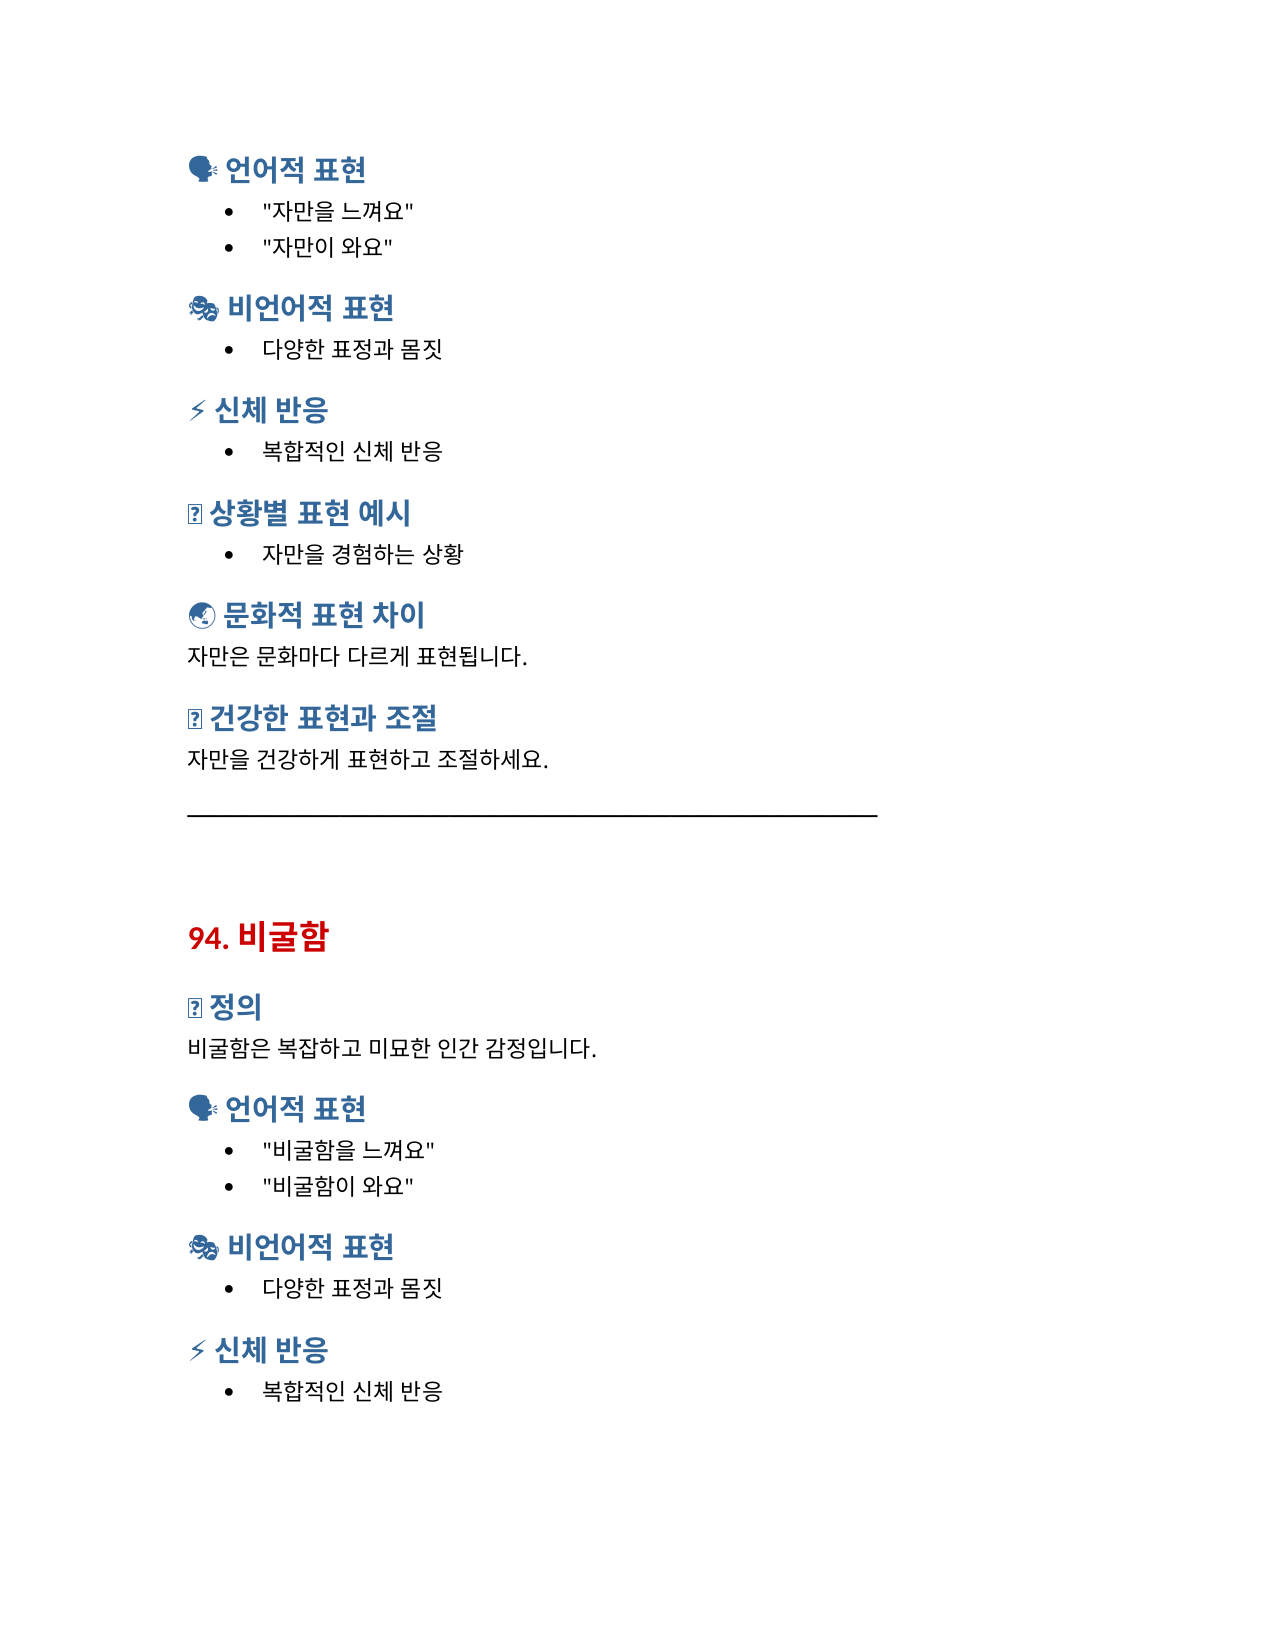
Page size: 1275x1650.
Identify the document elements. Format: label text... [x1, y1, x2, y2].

subtitle 🌏 문화적 표현 차이 [187, 596, 1087, 635]
subtitle 🎭 비언어적 표현 [187, 1228, 1087, 1267]
subtitle 🗣️ 언어적 표현 [187, 150, 1087, 190]
subtitle 🎯 건강한 표현과 조절 [187, 698, 1087, 738]
subtitle ⚡ 신체 반응 [187, 391, 1087, 430]
list 다양한 표정과 몸짓 [225, 1273, 1087, 1304]
list 다양한 표정과 몸짓 [225, 334, 1087, 365]
list 자만을 경험하는 상황 [225, 539, 1087, 570]
subtitle 🗣️ 언어적 표현 [187, 1089, 1087, 1129]
list "비굴함을 느껴요" [225, 1135, 1087, 1166]
list 복합적인 신체 반응 [225, 1376, 1087, 1407]
list 복합적인 신체 반응 [225, 436, 1087, 468]
text 비굴함은 복잡하고 미묘한 인간 감정입니다. [187, 1032, 1087, 1064]
subtitle 94. 비굴함 [187, 914, 1087, 959]
text 자만은 문화마다 다르게 표현됩니다. [187, 641, 1087, 672]
subtitle 📝 상황별 표현 예시 [187, 493, 1087, 533]
subtitle ⚡ 신체 반응 [187, 1330, 1087, 1370]
list "자만이 와요" [225, 232, 1087, 263]
text ────────────────────────────────────────────────── [187, 800, 1087, 832]
subtitle 💡 정의 [187, 987, 1087, 1027]
text 자만을 건강하게 표현하고 조절하세요. [187, 743, 1087, 775]
list "자만을 느껴요" [225, 196, 1087, 227]
list "비굴함이 와요" [225, 1171, 1087, 1202]
subtitle 🎭 비언어적 표현 [187, 288, 1087, 328]
